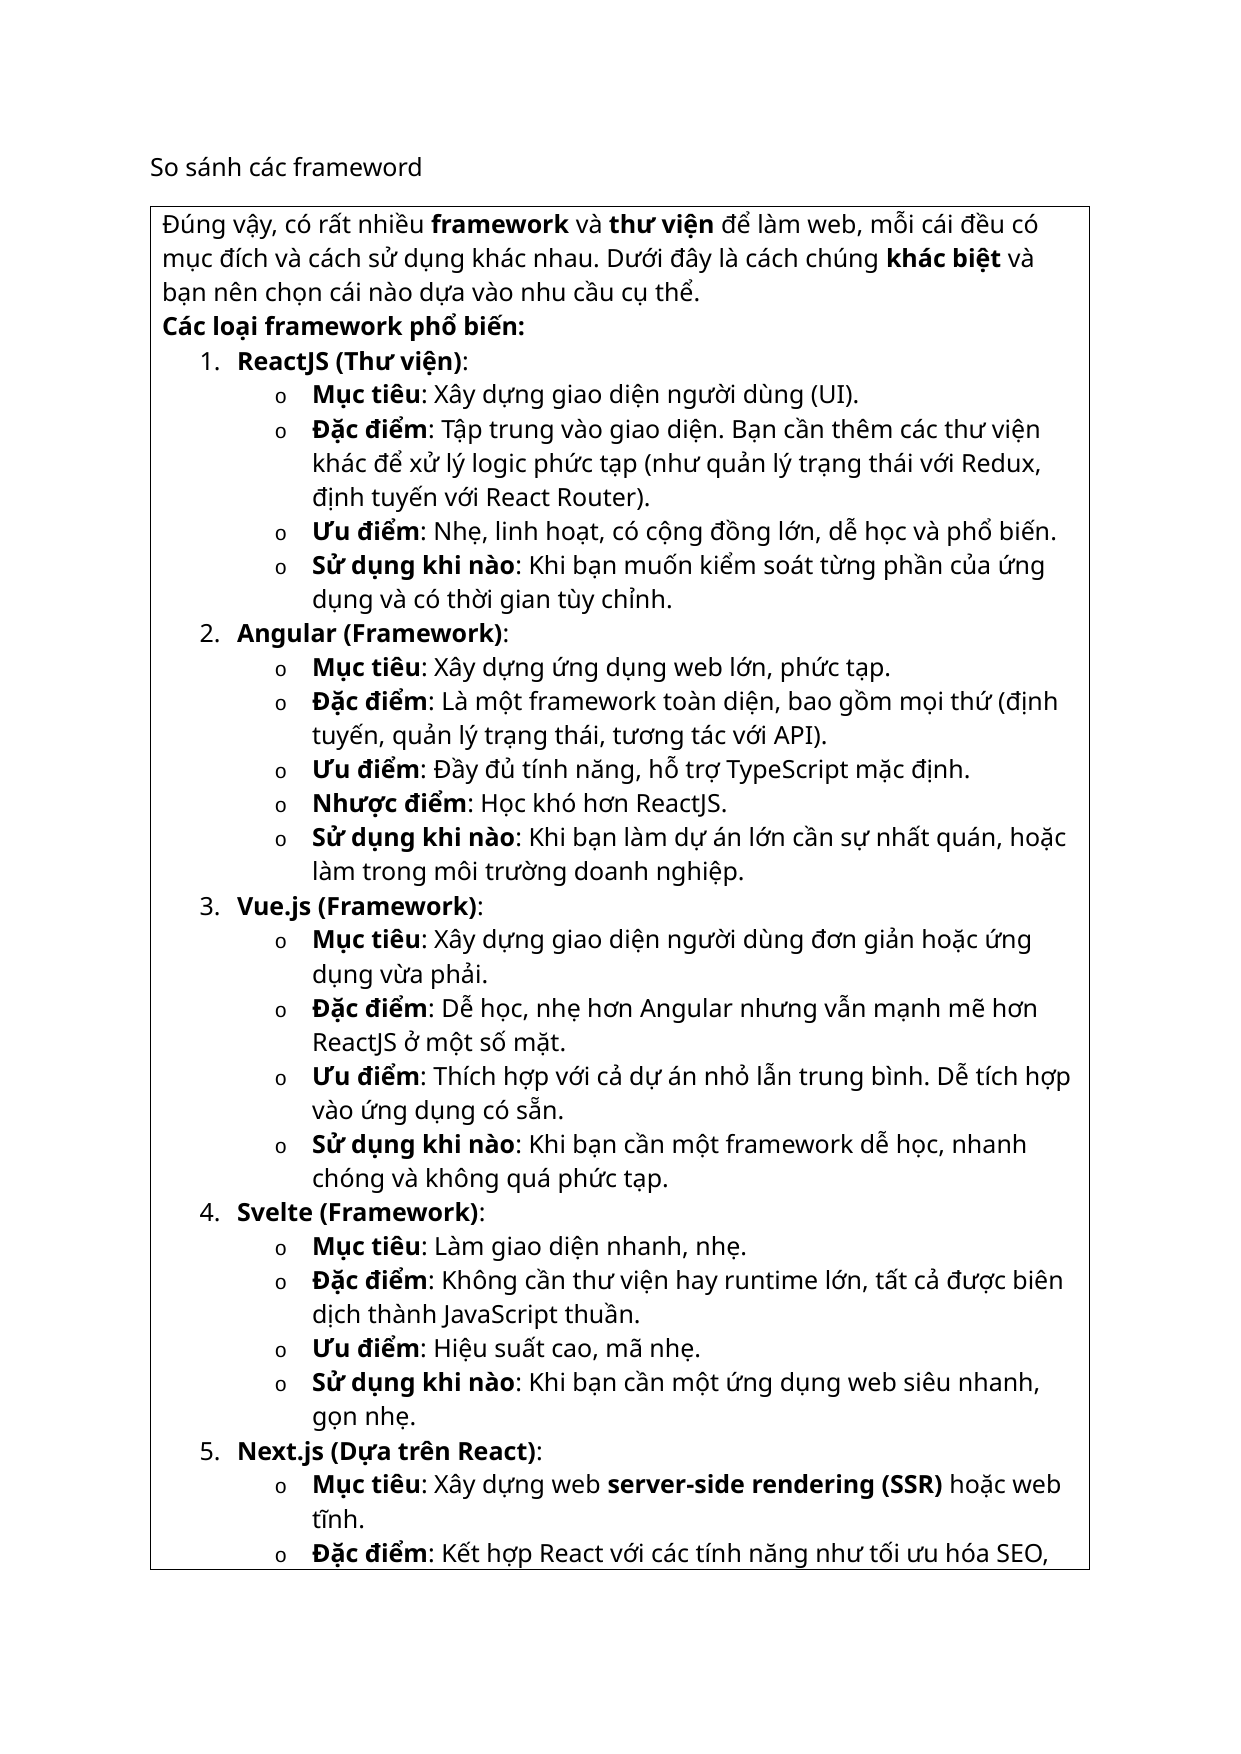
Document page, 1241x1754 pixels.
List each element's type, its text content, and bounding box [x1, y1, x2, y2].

text So sánh các frameword [150, 150, 1090, 184]
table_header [151, 207, 1089, 1569]
